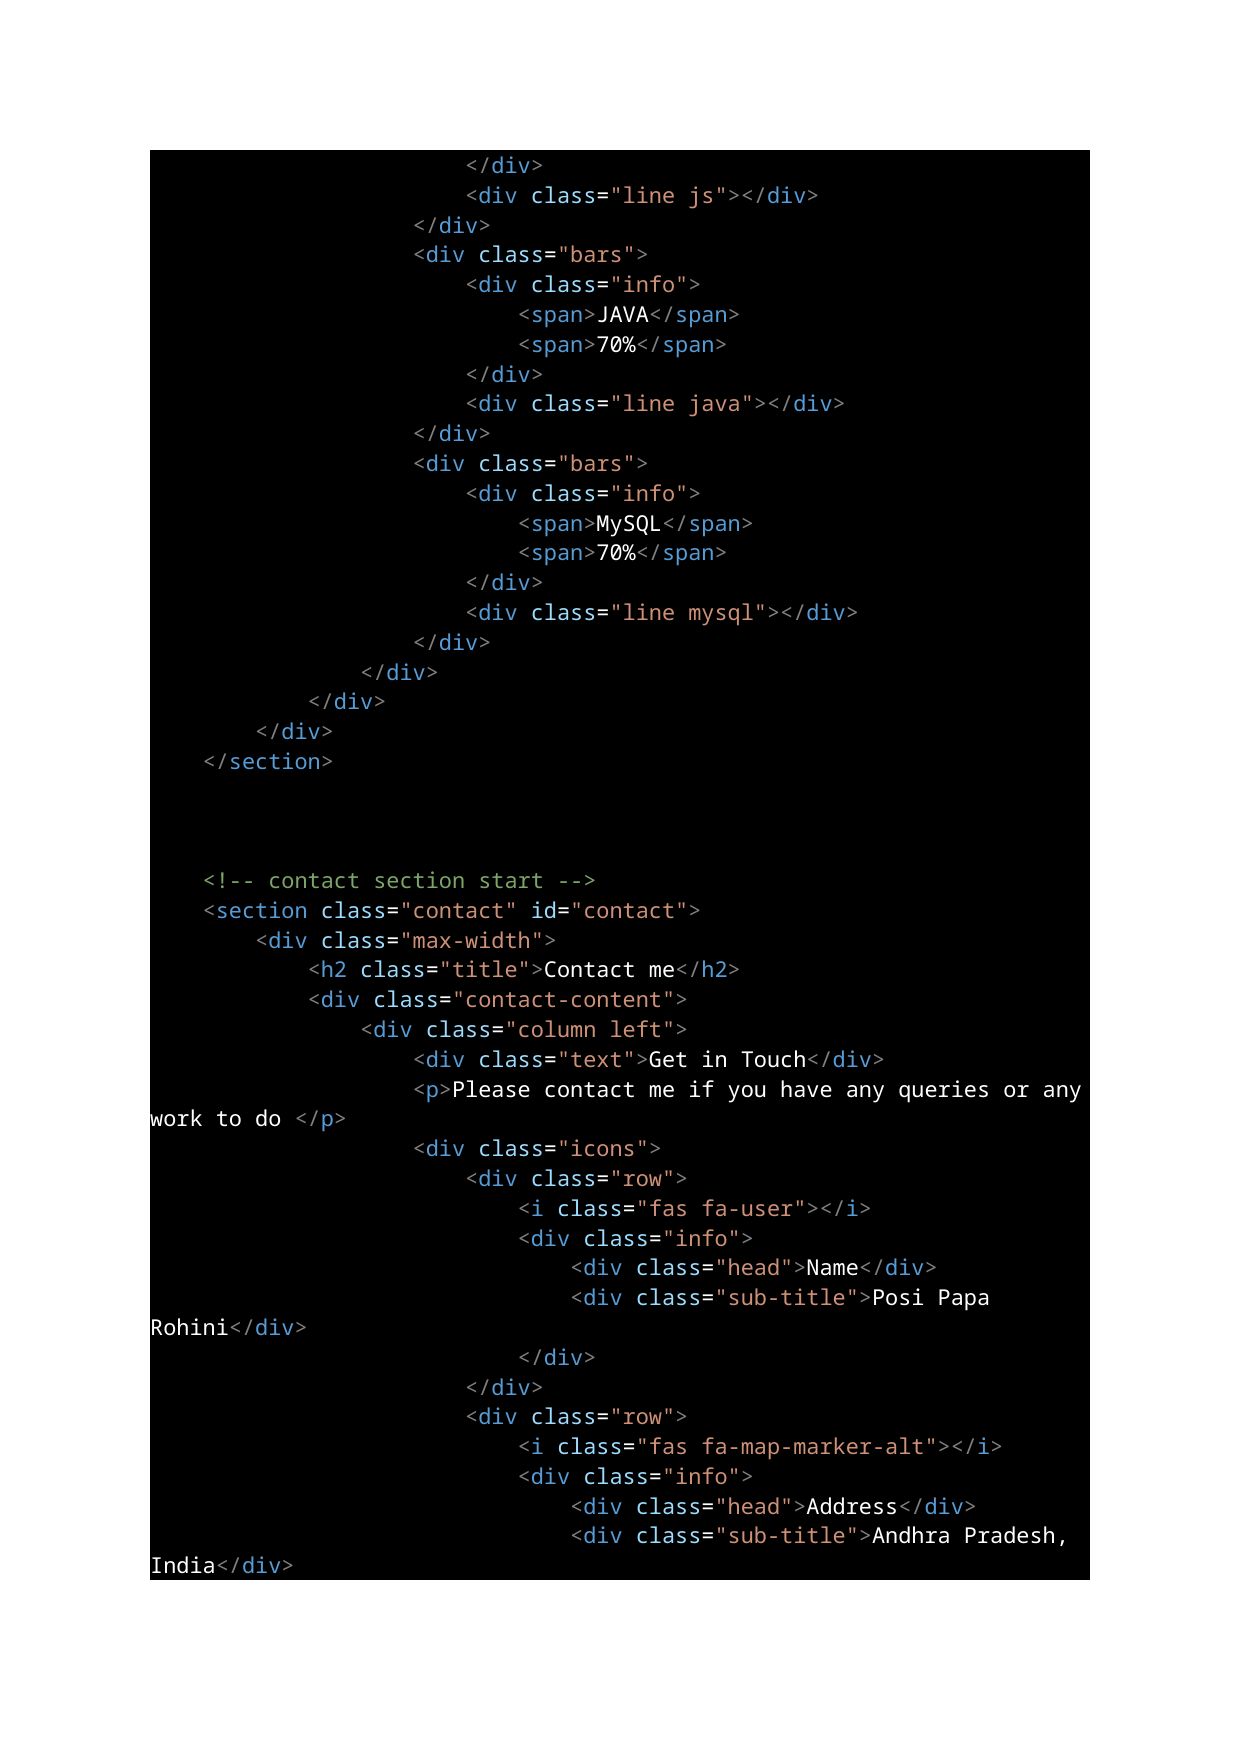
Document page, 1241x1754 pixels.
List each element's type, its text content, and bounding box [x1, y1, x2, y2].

text <span>70%</span> [150, 537, 1090, 567]
text <div class="line js"></div> [150, 180, 1090, 209]
text <div class="info"> [150, 1461, 1090, 1491]
text <div class="row"> [150, 1401, 1090, 1431]
text <span>70%</span> [150, 329, 1090, 358]
text </div> [150, 1342, 1090, 1371]
text <span>JAVA</span> [150, 299, 1090, 329]
text </div> [150, 150, 1090, 180]
text </section> [150, 746, 1090, 776]
text </div> [150, 1371, 1090, 1401]
text <p>Please contact me if you have any queries or any work to do </p> [150, 1073, 1090, 1133]
text </div> [150, 358, 1090, 388]
text <div class="info"> [150, 269, 1090, 299]
text <div class="head">Address</div> [150, 1491, 1090, 1520]
text <div class="line mysql"></div> [150, 597, 1090, 627]
text <div class="info"> [150, 478, 1090, 507]
text <section class="contact" id="contact"> [150, 895, 1090, 924]
text <div class="bars"> [150, 239, 1090, 269]
text <i class="fas fa-map-marker-alt"></i> [150, 1431, 1090, 1461]
text <i class="fas fa-user"></i> [150, 1193, 1090, 1222]
text </div> [150, 686, 1090, 716]
text <div class="contact-content"> [150, 984, 1090, 1014]
text </div> [150, 656, 1090, 686]
text <div class="max-width"> [150, 924, 1090, 954]
text <div class="row"> [150, 1163, 1090, 1193]
text <div class="head">Name</div> [150, 1252, 1090, 1282]
text <div class="sub-title">Andhra Pradesh, India</div> [150, 1520, 1090, 1580]
text <div class="info"> [150, 1222, 1090, 1252]
text <div class="column left"> [150, 1014, 1090, 1044]
text <div class="text">Get in Touch</div> [150, 1044, 1090, 1073]
text <div class="sub-title">Posi Papa Rohini</div> [150, 1282, 1090, 1342]
text </div> [150, 567, 1090, 597]
text <div class="icons"> [150, 1133, 1090, 1163]
text <!-- contact section start --> [150, 865, 1090, 895]
text </div> [150, 627, 1090, 656]
text <h2 class="title">Contact me</h2> [150, 954, 1090, 984]
text <div class="line java"></div> [150, 388, 1090, 418]
text <div class="bars"> [150, 448, 1090, 478]
text </div> [150, 209, 1090, 239]
text </div> [150, 716, 1090, 746]
text </div> [150, 418, 1090, 448]
text <span>MySQL</span> [150, 507, 1090, 537]
